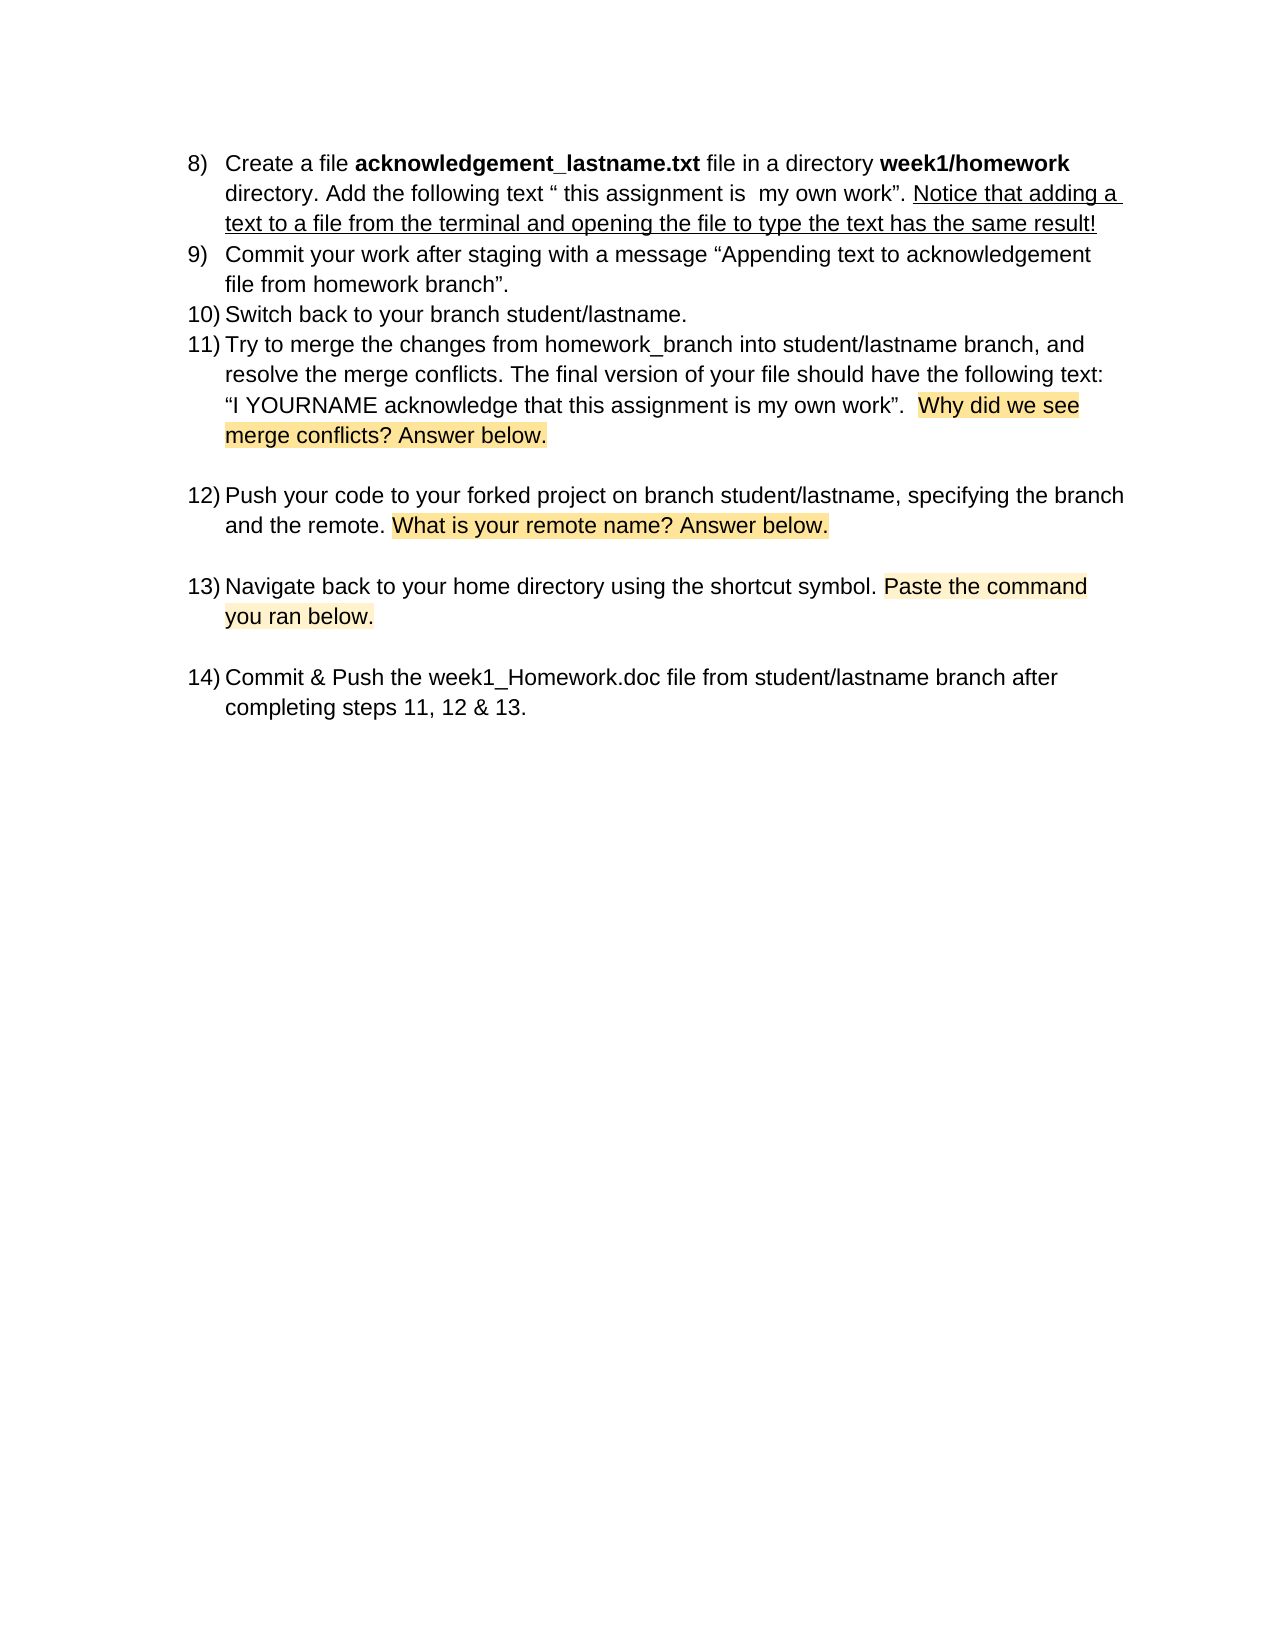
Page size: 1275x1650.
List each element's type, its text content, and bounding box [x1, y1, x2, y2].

list Try to merge the changes from homework_branch into student/lastname branch, and resolve the merge conflicts. The final version of your file should have the following text: “I YOURNAME acknowledge that this assignment is my own work”. Why did we see merge conflicts? Answer below. [187, 331, 1125, 448]
list Navigate back to your home directory using the shortcut symbol. Paste the command you ran below. [187, 573, 1125, 629]
list Create a file acknowledgement_lastname.txt file in a directory week1/homework directory. Add the following text “ this assignment is my own work”. Notice that adding a text to a file from the terminal and opening the file to type the text has the same result! [187, 150, 1125, 237]
list Commit your work after staging with a message “Appending text to acknowledgement file from homework branch”. [187, 241, 1125, 297]
list Switch back to your branch student/lastname. [187, 301, 1125, 327]
list Push your code to your forked project on branch student/lastname, specifying the branch and the remote. What is your remote name? Answer below. [187, 482, 1125, 539]
list Commit & Push the week1_Homework.doc file from student/lastname branch after completing steps 11, 12 & 13. [187, 663, 1125, 720]
